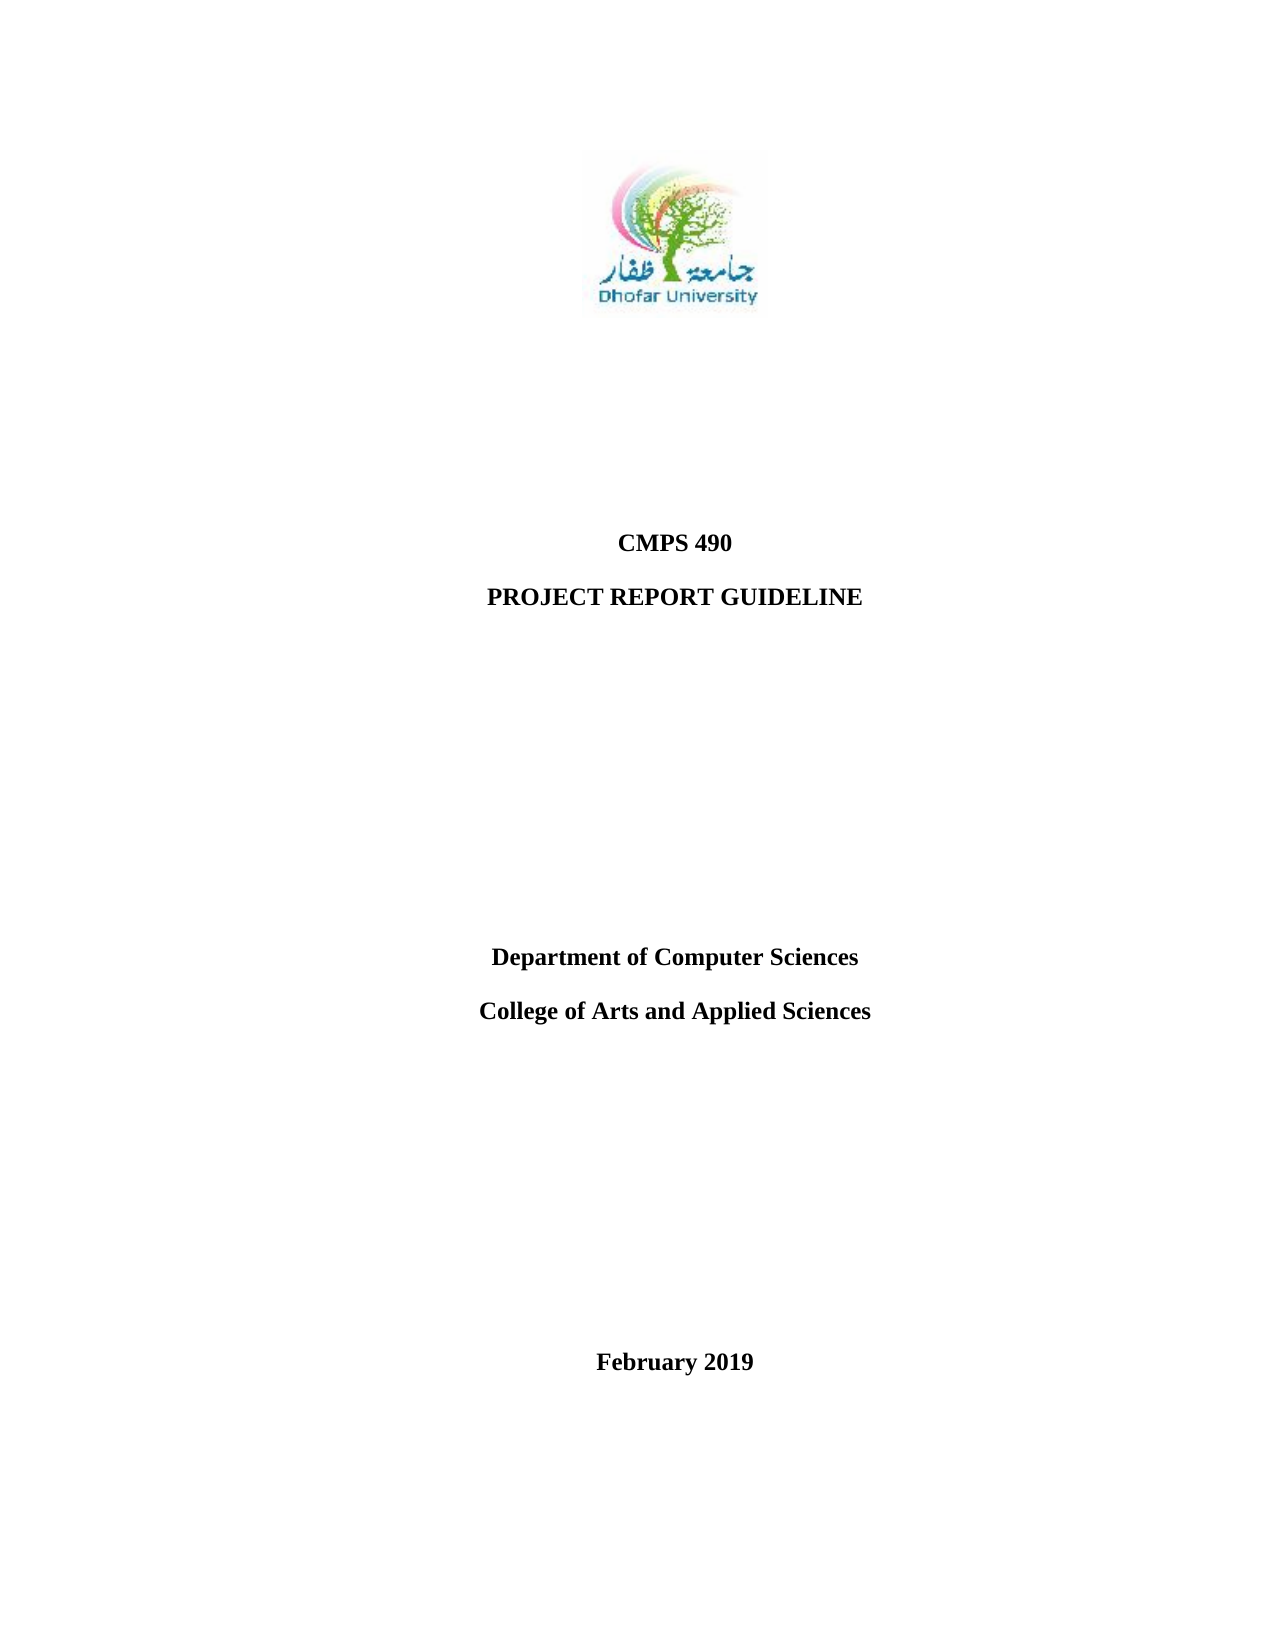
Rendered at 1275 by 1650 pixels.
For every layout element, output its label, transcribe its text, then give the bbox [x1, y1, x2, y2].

text PROJECT REPORT GUIDELINE [225, 582, 1125, 611]
text CMPS 490 [225, 528, 1125, 557]
text College of Arts and Applied Sciences [225, 996, 1125, 1025]
text Department of Computer Sciences [225, 942, 1125, 971]
text February 2019 [225, 1347, 1125, 1376]
picture [582, 150, 768, 318]
